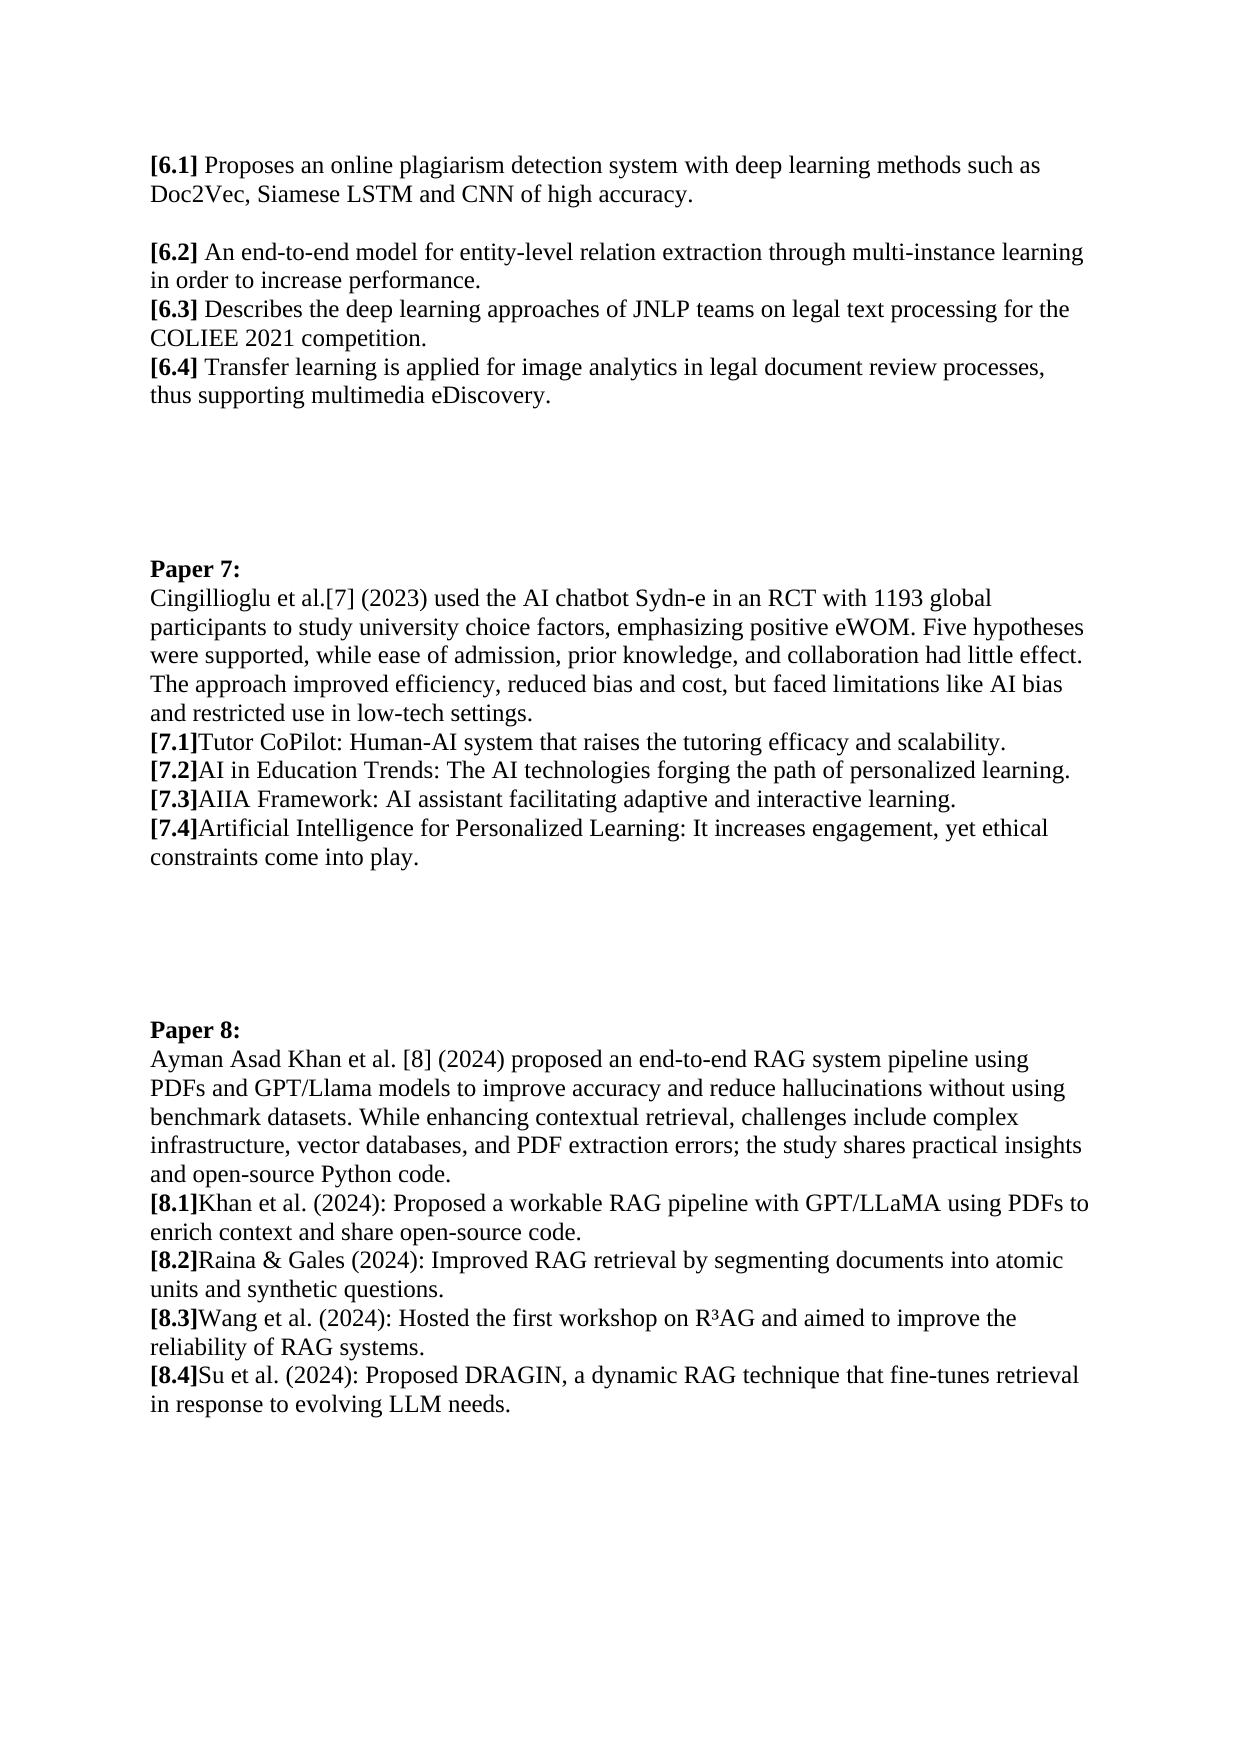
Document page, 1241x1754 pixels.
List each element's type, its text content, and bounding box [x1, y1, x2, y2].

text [150, 150, 1090, 207]
text Paper 7: Cingillioglu et al.[7] (2023) used the AI chatbot Sydn-e in an RCT with 1193 global participants to study university choice factors, emphasizing positive eWOM. Five hypotheses were supported, while ease of admission, prior knowledge, and collaboration had little effect. The approach improved efficiency, reduced bias and cost, but faced limitations like AI bias and restricted use in low-tech settings. [7.1]Tutor CoPilot: Human-AI system that raises the tutoring efficacy and scalability. [7.2]AI in Education Trends: The AI technologies forging the path of personalized learning. [7.3]AIIA Framework: AI assistant facilitating adaptive and interactive learning. [7.4]Artificial Intelligence for Personalized Learning: It increases engagement, yet ethical constraints come into play. [150, 554, 1090, 870]
text Paper 8: Ayman Asad Khan et al. [8] (2024) proposed an end-to-end RAG system pipeline using PDFs and GPT/Llama models to improve accuracy and reduce hallucinations without using benchmark datasets. While enhancing contextual retrieval, challenges include complex infrastructure, vector databases, and PDF extraction errors; the study shares practical insights and open-source Python code. [8.1]Khan et al. (2024): Proposed a workable RAG pipeline with GPT/LLaMA using PDFs to enrich context and share open-source code. [8.2]Raina & Gales (2024): Improved RAG retrieval by segmenting documents into atomic units and synthetic questions. [8.3]Wang et al. (2024): Hosted the first workshop on R³AG and aimed to improve the reliability of RAG systems. [8.4]Su et al. (2024): Proposed DRAGIN, a dynamic RAG technique that fine-tunes retrieval in response to evolving LLM needs. [150, 1015, 1090, 1418]
text [6.2] An end-to-end model for entity-level relation extraction through multi-instance learning in order to increase performance. [6.3] Describes the deep learning approaches of JNLP teams on legal text processing for the COLIEE 2021 competition. [6.4] Transfer learning is applied for image analytics in legal document review processes, thus supporting multimedia eDiscovery. [150, 237, 1090, 409]
